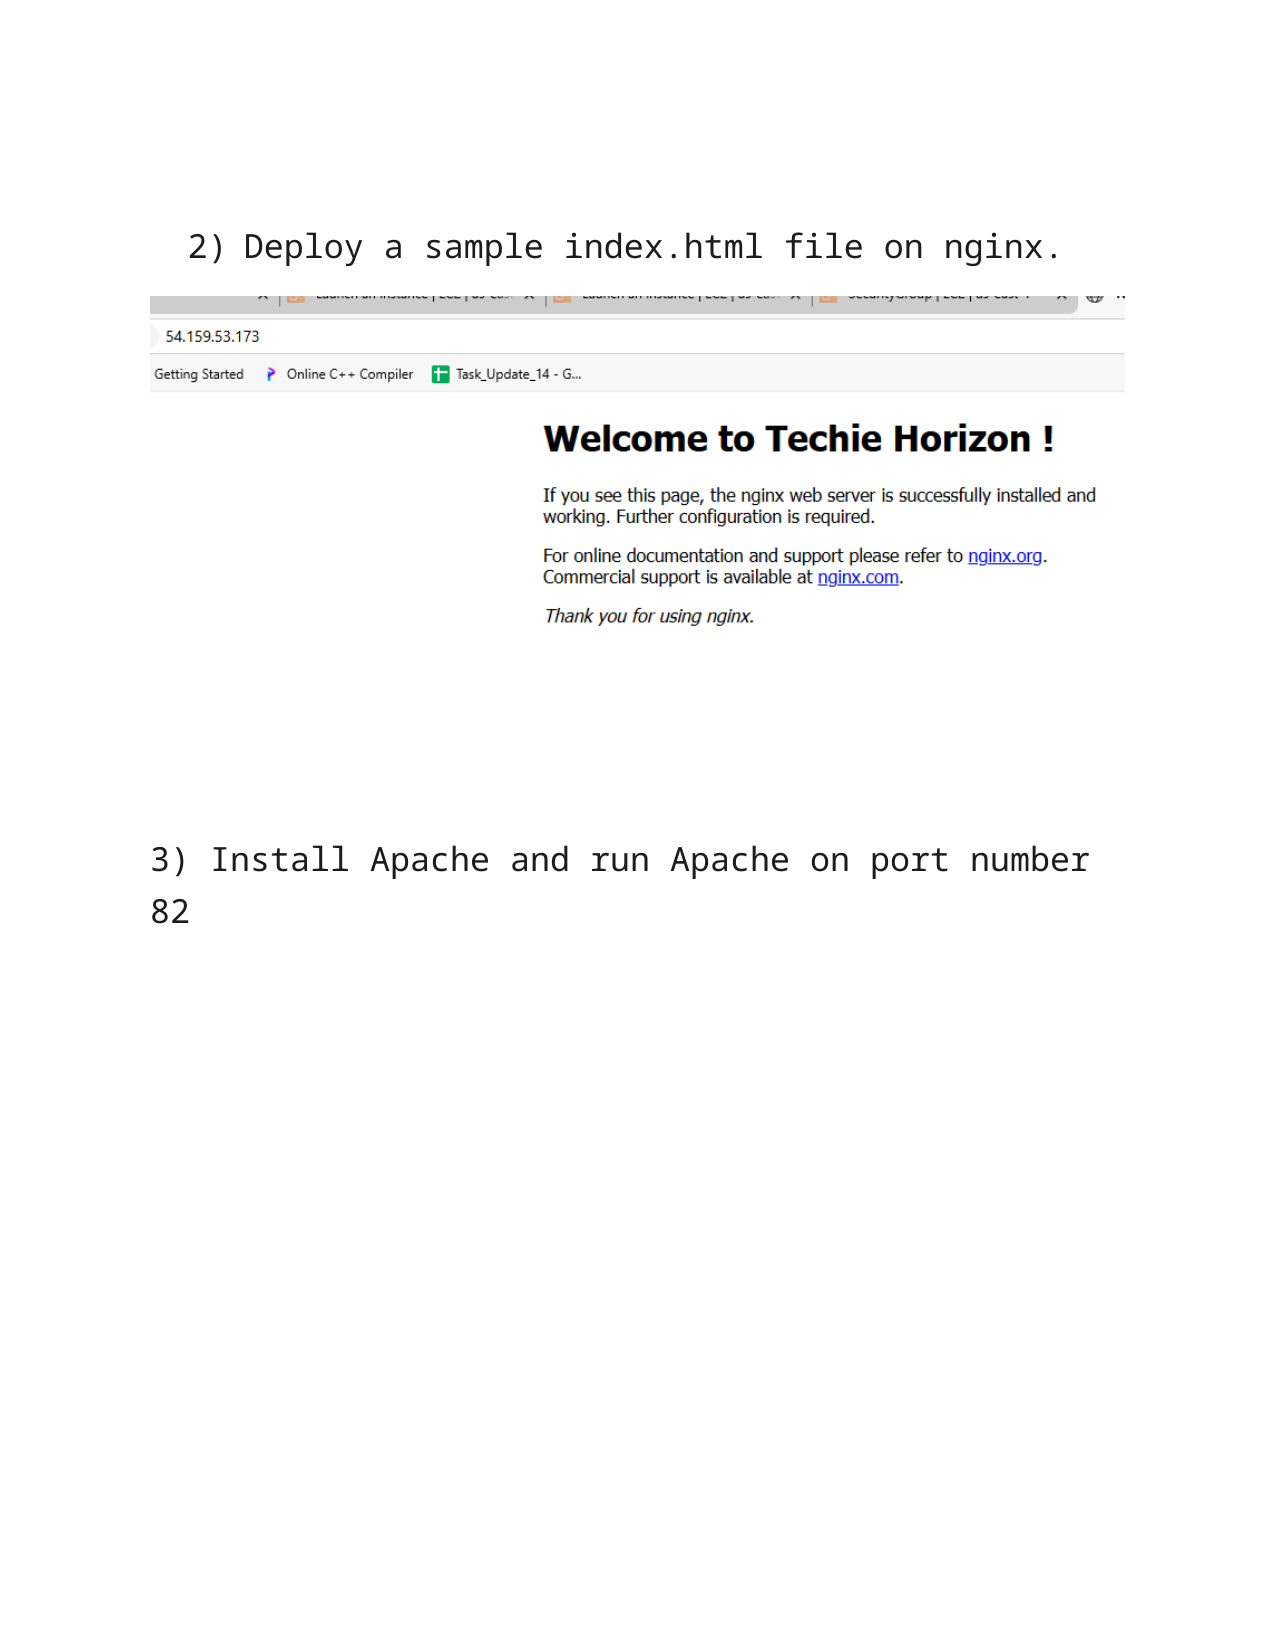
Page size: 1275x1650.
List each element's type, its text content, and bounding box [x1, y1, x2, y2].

picture [150, 296, 1125, 665]
text 3) Install Apache and run Apache on port number 82 [150, 836, 1125, 933]
list Deploy a sample index.html file on nginx. [187, 223, 1125, 268]
